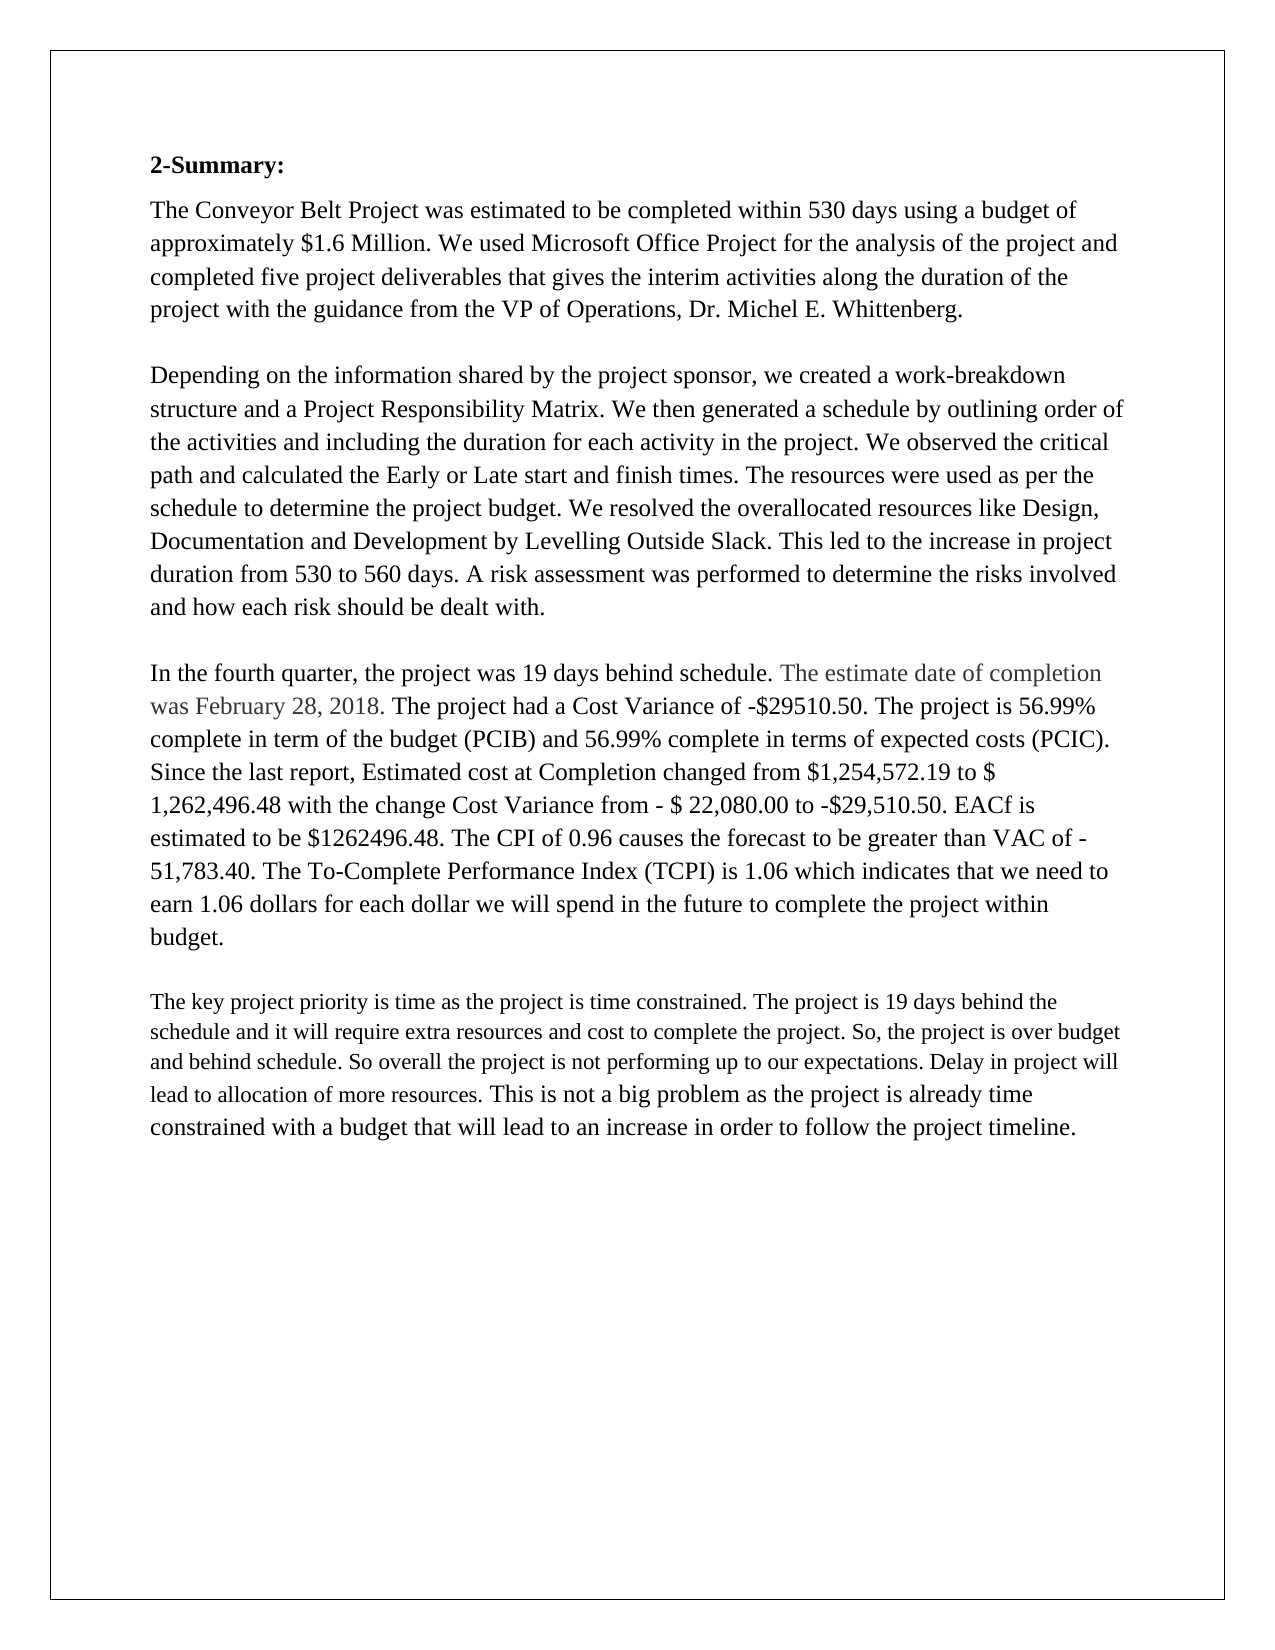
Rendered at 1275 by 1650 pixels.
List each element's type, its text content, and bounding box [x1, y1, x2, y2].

text The key project priority is time as the project is time constrained. The project is 19 days behind the schedule and it will require extra resources and cost to complete the project. So, the project is over budget and behind schedule. So overall the project is not performing up to our expectations. Delay in project will lead to allocation of more resources. This is not a big problem as the project is already time constrained with a budget that will lead to an increase in order to follow the project timeline. [150, 988, 1125, 1141]
text Depending on the information shared by the project sponsor, we created a work-breakdown structure and a Project Responsibility Matrix. We then generated a schedule by outlining order of the activities and including the duration for each activity in the project. We observed the critical path and calculated the Early or Late start and finish times. The resources were used as per the schedule to determine the project budget. We resolved the overallocated resources like Design, Documentation and Development by Levelling Outside Slack. This led to the increase in project duration from 530 to 560 days. A risk assessment was performed to determine the risks involved and how each risk should be dealt with. [150, 361, 1125, 621]
text In the fourth quarter, the project was 19 days behind schedule. The estimate date of completion was February 28, 2018. The project had a Cost Variance of -$29510.50. The project is 56.99% complete in term of the budget (PCIB) and 56.99% complete in terms of expected costs (PCIC). Since the last report, Estimated cost at Completion changed from $1,254,572.19 to $ 1,262,496.48 with the change Cost Variance from - $ 22,080.00 to -$29,510.50. EACf is estimated to be $1262496.48. The CPI of 0.96 causes the forecast to be greater than VAC of -51,783.40. The To-Complete Performance Index (TCPI) is 1.06 which indicates that we need to earn 1.06 dollars for each dollar we will spend in the future to complete the project within budget. [150, 658, 1125, 951]
subtitle 2-Summary: [150, 150, 1125, 179]
text The Conveyor Belt Project was estimated to be completed within 530 days using a budget of approximately $1.6 Million. We used Microsoft Office Project for the analysis of the project and completed five project deliverables that gives the interim activities along the duration of the project with the guidance from the VP of Operations, Dr. Michel E. Whittenberg. [150, 196, 1125, 323]
